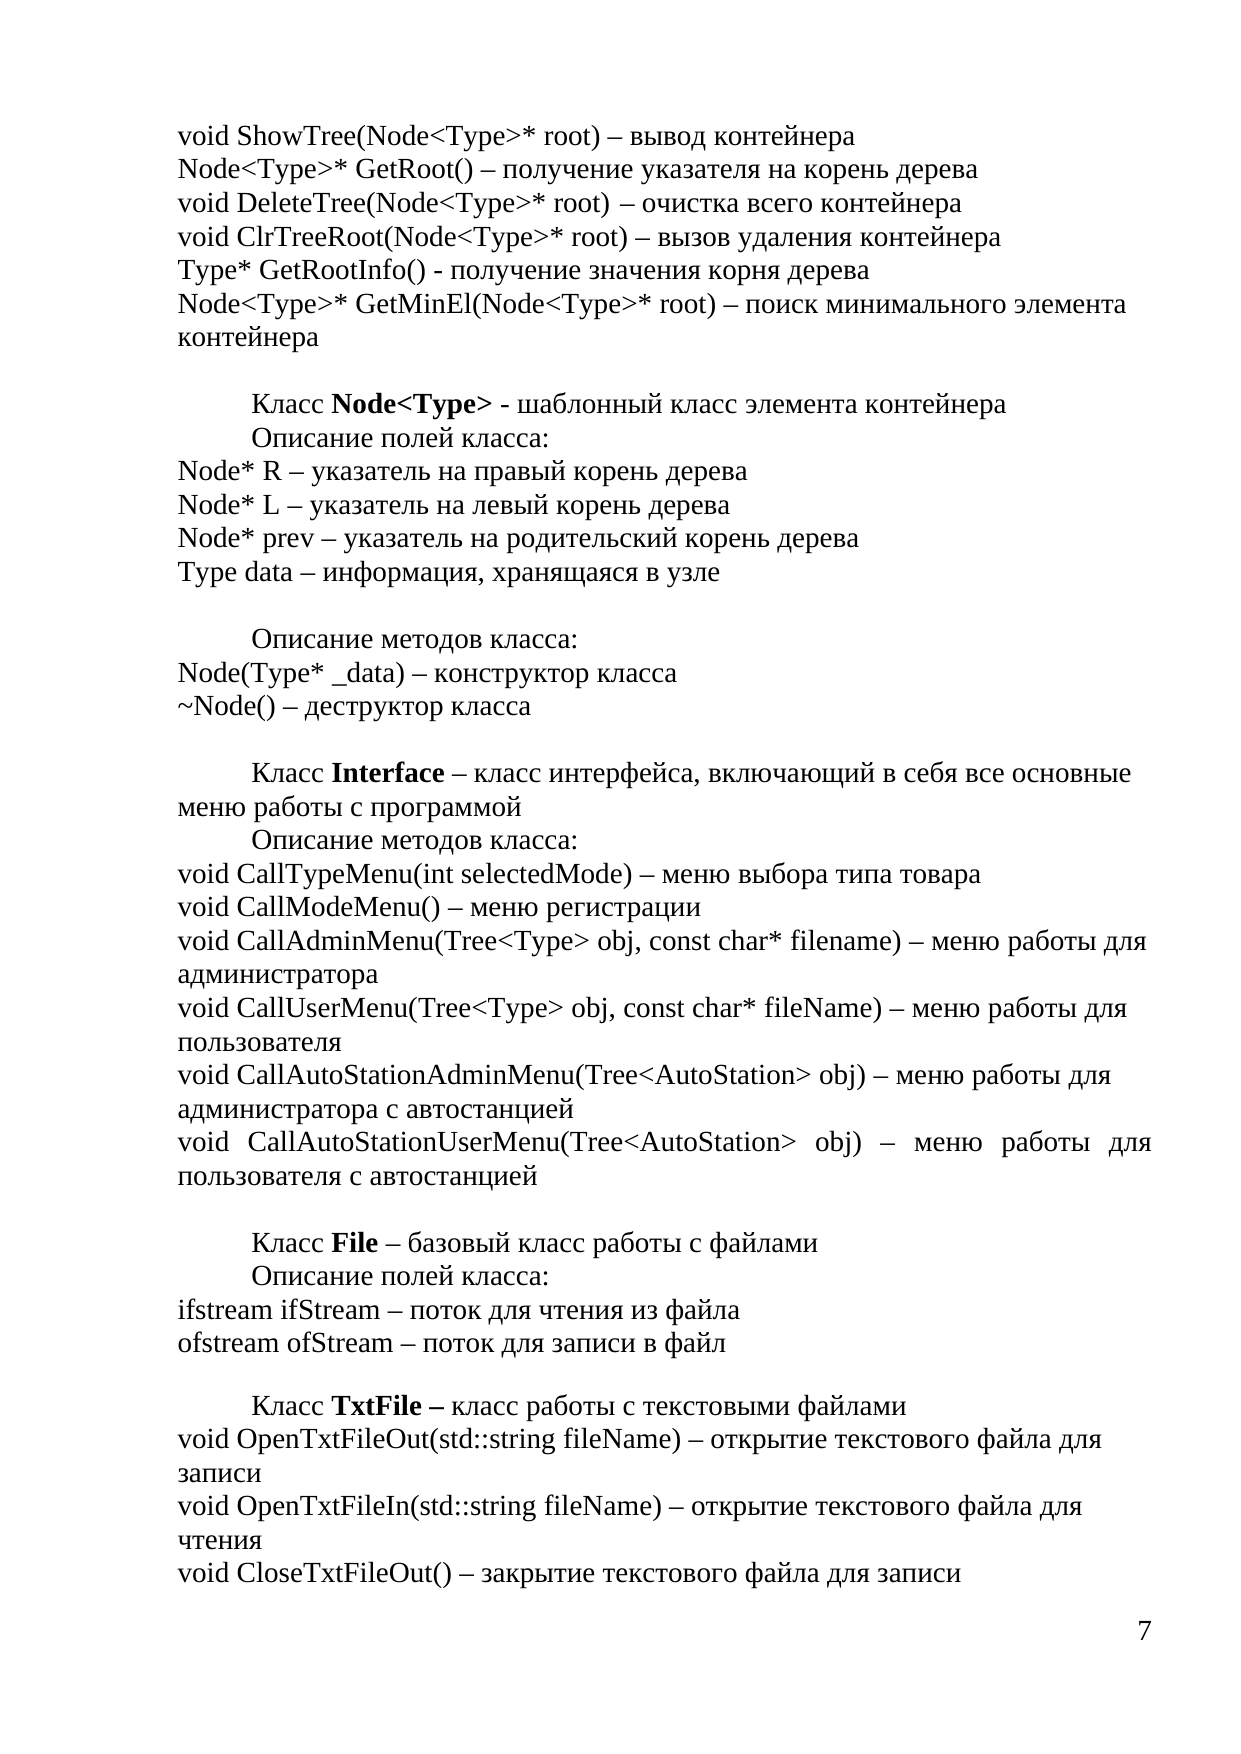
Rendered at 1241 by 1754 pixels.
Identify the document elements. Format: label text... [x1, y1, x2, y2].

text Класс Interface – класс интерфейса, включающий в себя все основные меню работы с программой [177, 755, 1152, 822]
text ~Node() – деструктор класса [177, 688, 1152, 722]
text void DeleteTree(Node<Type>* root) – очистка всего контейнера [177, 185, 1152, 219]
text ifstream ifStream – поток для чтения из файла [177, 1292, 1152, 1326]
text Класс File – базовый класс работы с файлами [177, 1225, 1152, 1258]
text void CallAdminMenu(Tree<Type> obj, const char* filename) – меню работы для администратора [177, 923, 1152, 990]
text void OpenTxtFileOut(std::string fileName) – открытие текстового файла для записи [177, 1421, 1152, 1488]
text Node* prev – указатель на родительский корень дерева [177, 521, 1152, 554]
text Node(Type* _data) – конструктор класса [177, 655, 1152, 688]
text Описание полей класса: [177, 1258, 1152, 1292]
text Type data – информация, хранящаяся в узле [177, 554, 1152, 588]
text Type* GetRootInfo() - получение значения корня дерева [177, 252, 1152, 286]
text Описание полей класса: [177, 420, 1152, 453]
text void CallAutoStationUserMenu(Tree<AutoStation> obj) – меню работы для пользователя с автостанцией [177, 1124, 1152, 1191]
text void ShowTree(Node<Type>* root) – вывод контейнера [177, 118, 1152, 152]
text Класс Node<Type> - шаблонный класс элемента контейнера [177, 386, 1152, 420]
text Node<Type>* GetMinEl(Node<Type>* root) – поиск минимального элемента контейнера [177, 286, 1152, 353]
text void CallUserMenu(Tree<Type> obj, const char* fileName) – меню работы для пользователя [177, 990, 1152, 1057]
text Node<Type>* GetRoot() – получение указателя на корень дерева [177, 152, 1152, 185]
text void CloseTxtFileOut() – закрытие текстового файла для записи [177, 1556, 1152, 1589]
text void CallAutoStationAdminMenu(Tree<AutoStation> obj) – меню работы для администратора с автостанцией [177, 1057, 1152, 1124]
text void CallModeMenu() – меню регистрации [177, 889, 1152, 923]
text Описание методов класса: [177, 621, 1152, 655]
text void ClrTreeRoot(Node<Type>* root) – вызов удаления контейнера [177, 219, 1152, 252]
text Node* R – указатель на правый корень дерева [177, 453, 1152, 487]
text ofstream ofStream – поток для записи в файл [177, 1326, 1152, 1359]
text Класс TxtFile – класс работы с текстовыми файлами [177, 1388, 1152, 1421]
text void OpenTxtFileIn(std::string fileName) – открытие текстового файла для чтения [177, 1488, 1152, 1556]
text void CallTypeMenu(int selectedMode) – меню выбора типа товара [177, 856, 1152, 889]
text Описание методов класса: [177, 822, 1152, 856]
text Node* L – указатель на левый корень дерева [177, 487, 1152, 521]
